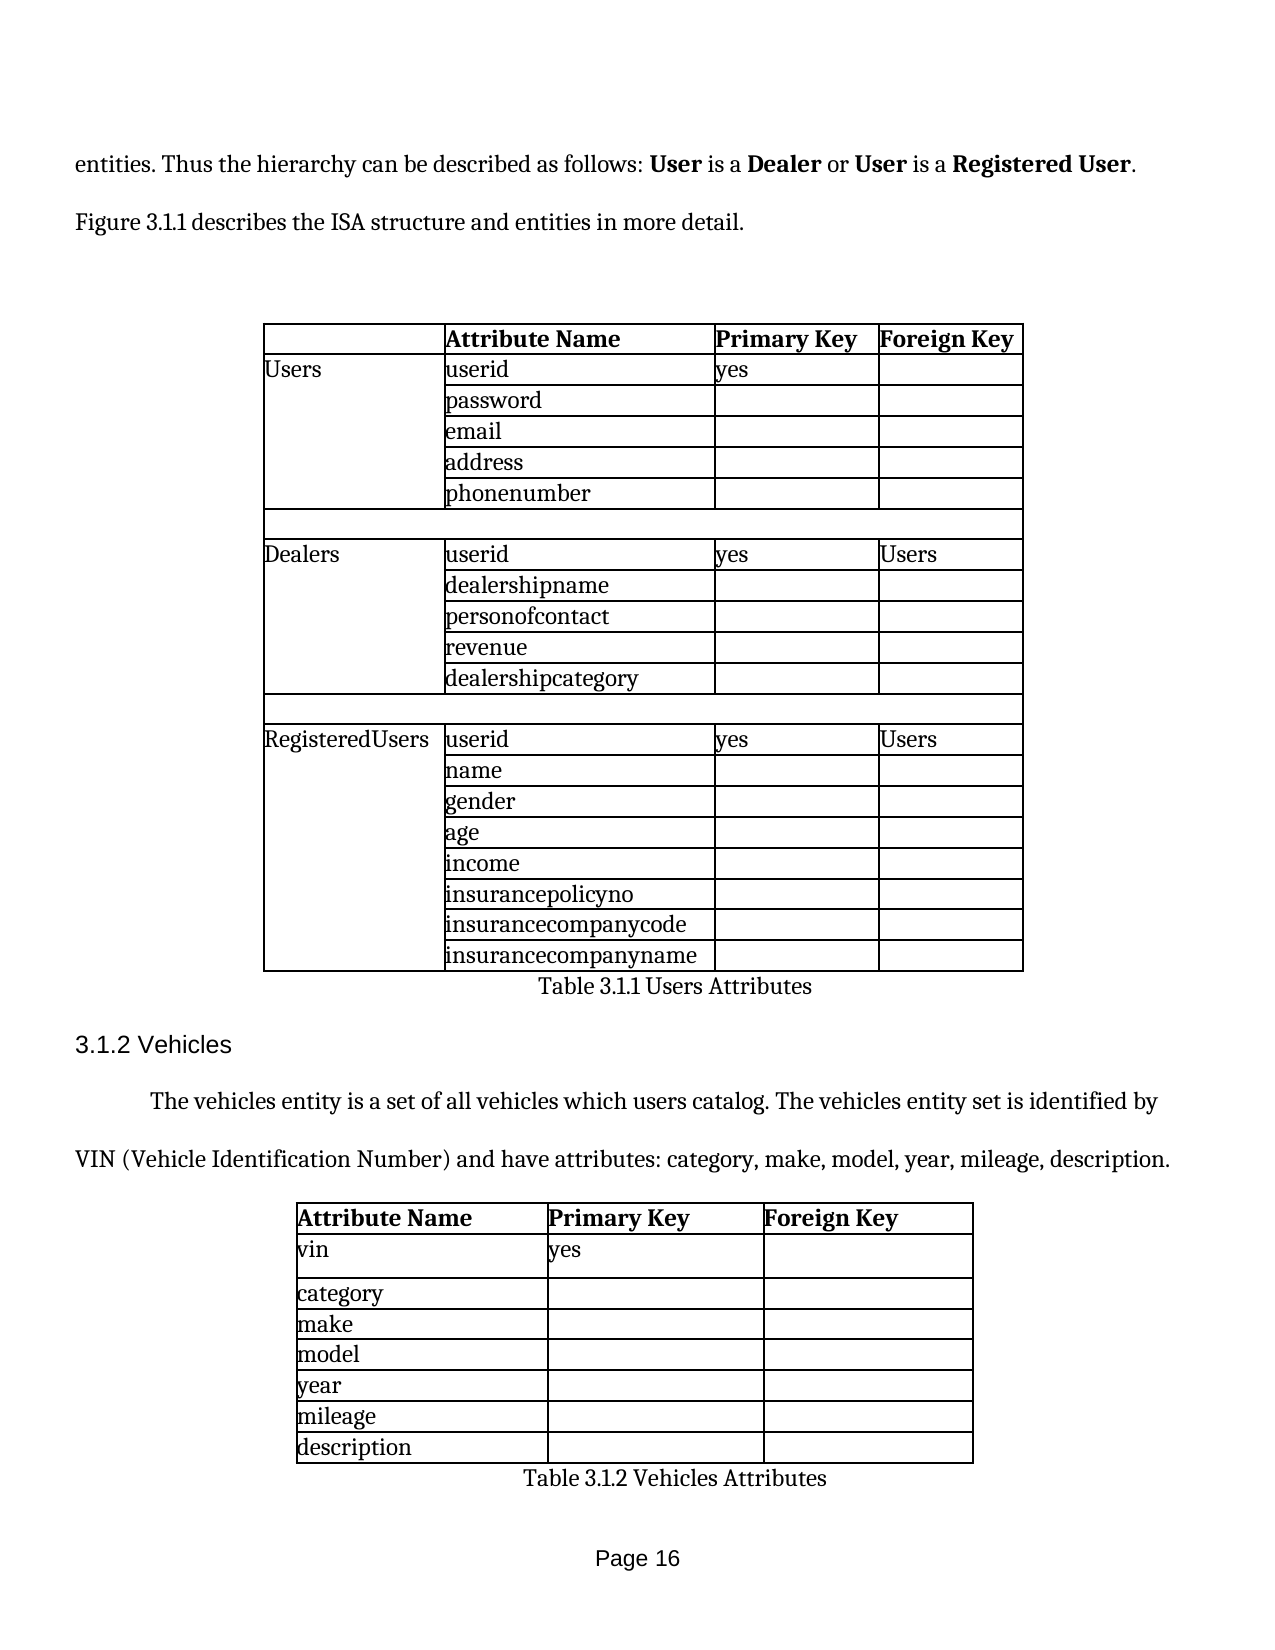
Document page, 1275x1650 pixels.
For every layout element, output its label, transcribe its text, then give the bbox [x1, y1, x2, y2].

table_header Foreign Key [880, 325, 1022, 353]
table_cell income [446, 849, 714, 877]
table_cell category [298, 1279, 547, 1307]
table_cell [765, 1402, 972, 1431]
table_cell [880, 633, 1022, 662]
table_cell insurancepolicyno [446, 880, 714, 908]
table_cell dealershipcategory [446, 664, 714, 692]
table_cell gender [446, 787, 714, 816]
table_cell [716, 818, 878, 847]
table_cell [716, 910, 878, 939]
table_cell [880, 880, 1022, 908]
table_cell [880, 941, 1022, 970]
table_cell personofcontact [446, 602, 714, 631]
table_cell revenue [446, 633, 714, 662]
table_cell [880, 571, 1022, 600]
table_cell [716, 633, 878, 662]
text 3.1.2 Vehicles [75, 1029, 1200, 1058]
table_cell [765, 1310, 972, 1338]
table_cell [716, 571, 878, 600]
table_cell yes [716, 355, 878, 384]
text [75, 150, 1200, 236]
table_cell userid [446, 540, 714, 569]
table_cell Users [265, 355, 444, 507]
table_cell [549, 1310, 763, 1338]
table_cell [549, 1279, 763, 1307]
table_cell [880, 664, 1022, 692]
table_header Primary Key [549, 1204, 763, 1233]
table_cell description [298, 1433, 547, 1462]
table_cell [765, 1433, 972, 1462]
table_cell [765, 1235, 972, 1277]
table_cell userid [446, 725, 714, 754]
table_cell [716, 664, 878, 692]
table_cell [265, 695, 1022, 723]
table_cell dealershipname [446, 571, 714, 600]
table_cell [880, 818, 1022, 847]
table_cell [716, 880, 878, 908]
table_cell password [446, 386, 714, 415]
table_cell insurancecompanycode [446, 910, 714, 939]
table_cell yes [716, 540, 878, 569]
table_header Attribute Name [298, 1204, 547, 1233]
table_cell email [446, 417, 714, 446]
table_cell [880, 756, 1022, 785]
table_cell [716, 756, 878, 785]
table_cell [716, 386, 878, 415]
table_cell name [446, 756, 714, 785]
table_cell year [298, 1371, 547, 1400]
table_cell [716, 479, 878, 507]
table_cell [265, 510, 1022, 538]
table_cell [880, 849, 1022, 877]
table_cell Users [880, 725, 1022, 754]
table_cell RegisteredUsers [265, 725, 444, 970]
table_cell [880, 448, 1022, 477]
table_cell [765, 1279, 972, 1307]
table_cell make [298, 1310, 547, 1338]
table_cell [716, 417, 878, 446]
table_cell yes [716, 725, 878, 754]
table_cell [549, 1433, 763, 1462]
table_header Foreign Key [765, 1204, 972, 1233]
table_header Attribute Name [446, 325, 714, 353]
table_cell [716, 941, 878, 970]
table_cell [549, 1371, 763, 1400]
table_cell userid [446, 355, 714, 384]
table_cell [765, 1371, 972, 1400]
table_header Primary Key [716, 325, 878, 353]
table_cell [880, 787, 1022, 816]
table_cell [716, 448, 878, 477]
table_cell [765, 1340, 972, 1369]
text The vehicles entity is a set of all vehicles which users catalog. The vehicles entity set is identified by VIN (Vehicle Identification Number) and have attributes: category, make, model, year, mileage, description. [75, 1087, 1200, 1173]
table_cell [880, 602, 1022, 631]
table_cell [880, 910, 1022, 939]
table_cell [716, 602, 878, 631]
table_cell model [298, 1340, 547, 1369]
table_cell [880, 355, 1022, 384]
table_cell phonenumber [446, 479, 714, 507]
table_cell [880, 386, 1022, 415]
table_header [265, 325, 444, 353]
table_cell insurancecompanyname [446, 941, 714, 970]
table_cell address [446, 448, 714, 477]
table_cell yes [549, 1235, 763, 1277]
table_cell [880, 479, 1022, 507]
table_cell mileage [298, 1402, 547, 1431]
text Table 3.1.2 Vehicles Attributes [75, 1464, 1200, 1492]
table_cell age [446, 818, 714, 847]
table_cell Users [880, 540, 1022, 569]
text Table 3.1.1 Users Attributes [75, 972, 1200, 1001]
table_cell [549, 1402, 763, 1431]
table_cell [549, 1340, 763, 1369]
table_cell vin [298, 1235, 547, 1277]
table_cell Dealers [265, 540, 444, 692]
table_cell [716, 849, 878, 877]
table_cell [716, 787, 878, 816]
table_cell [880, 417, 1022, 446]
